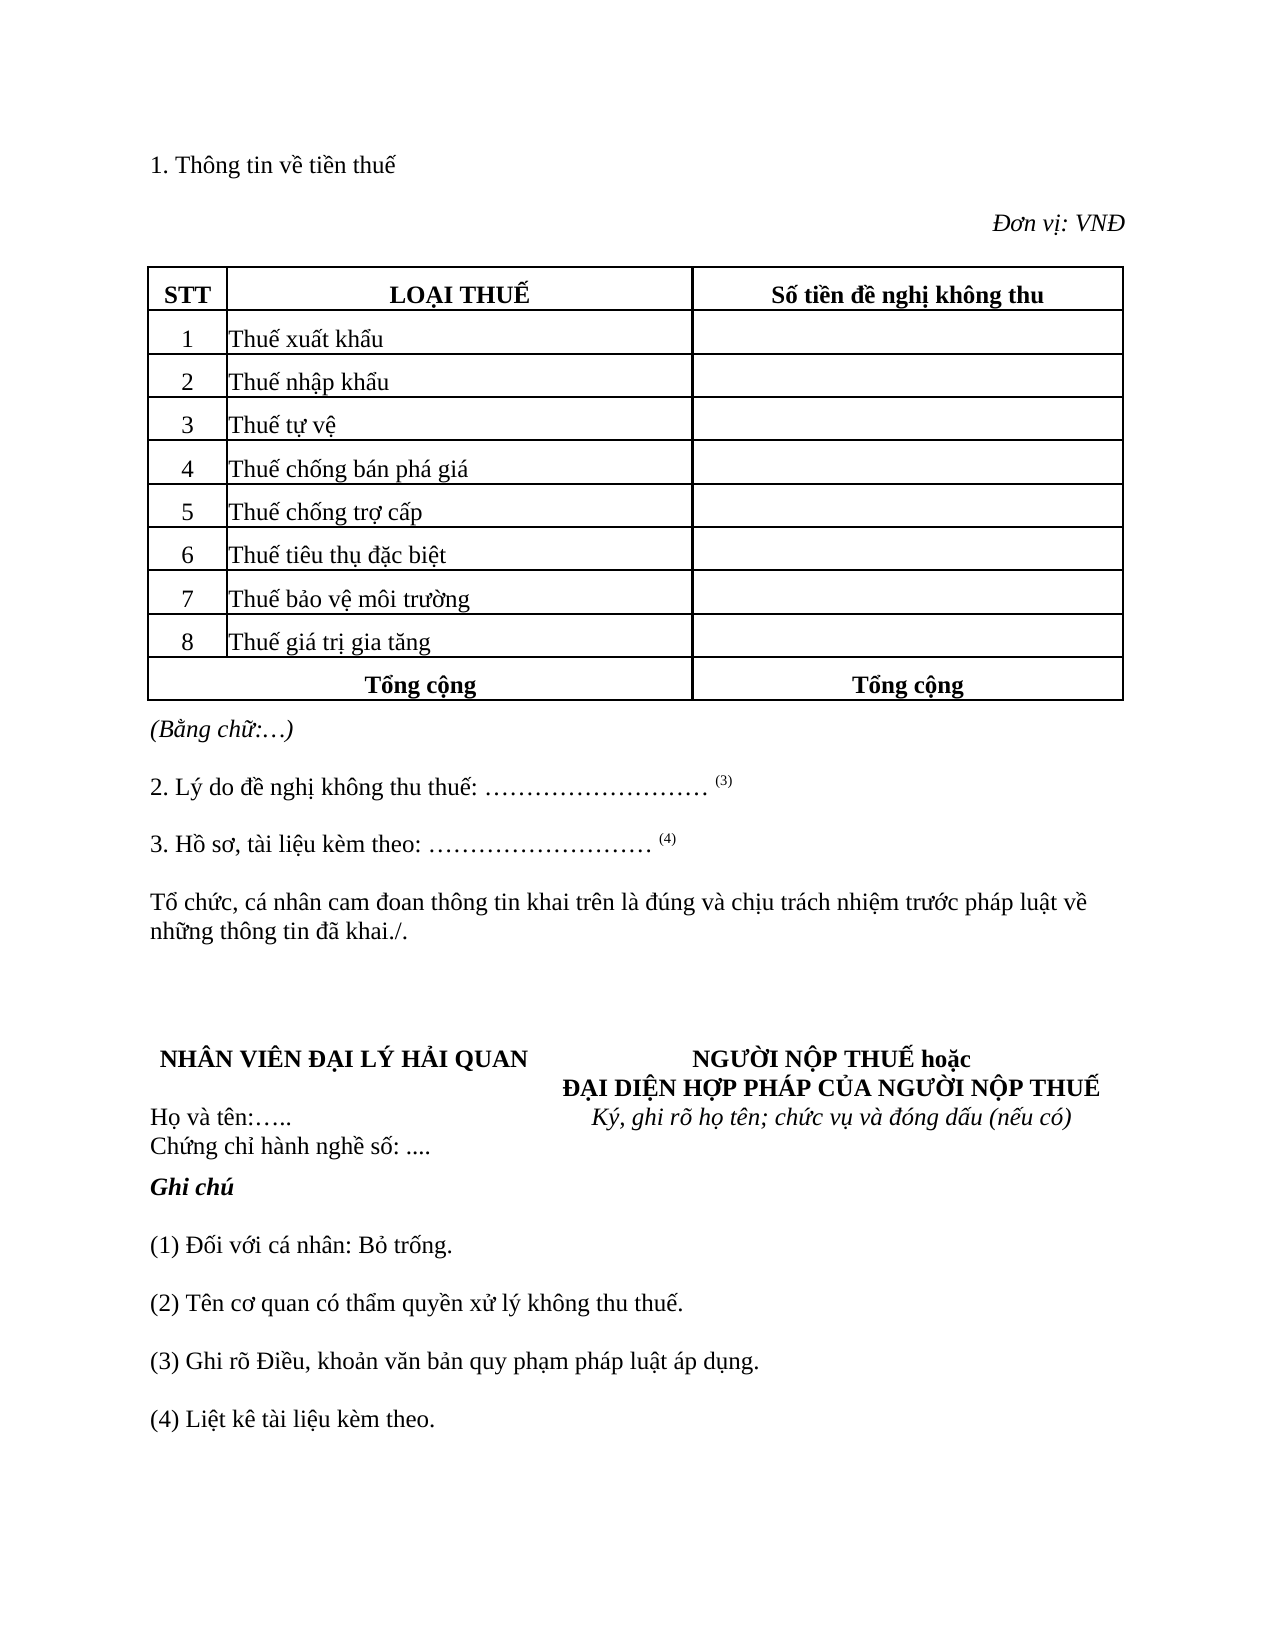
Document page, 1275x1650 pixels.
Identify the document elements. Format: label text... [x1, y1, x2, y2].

text (4) Liệt kê tài liệu kèm theo. [150, 1404, 1125, 1433]
table_cell Thuế nhập khẩu [228, 355, 691, 396]
text (Bằng chữ:…) [150, 714, 1125, 742]
table_cell Thuế chống bán phá giá [228, 441, 691, 482]
table_cell [694, 615, 1122, 656]
table_cell Tổng cộng [149, 658, 691, 699]
text Tổ chức, cá nhân cam đoan thông tin khai trên là đúng và chịu trách nhiệm trước pháp luật về những thông tin đã khai./. [150, 887, 1125, 945]
table_header LOẠI THUẾ [228, 268, 691, 309]
table_cell [694, 398, 1122, 439]
table_cell Thuế bảo vệ môi trường [228, 571, 691, 612]
table_header STT [149, 268, 226, 309]
table_cell 5 [149, 485, 226, 526]
text 1. Thông tin về tiền thuế [150, 150, 1125, 179]
table_cell [694, 485, 1122, 526]
text (3) Ghi rõ Điều, khoản văn bản quy phạm pháp luật áp dụng. [150, 1346, 1125, 1375]
table_header NGƯỜI NỘP THUẾ hoặc ĐẠI DIỆN HỢP PHÁP CỦA NGƯỜI NỘP THUẾ Ký, ghi rõ họ tên; chức vụ và đóng dấu (nếu có) [549, 1032, 1114, 1160]
table_cell [694, 528, 1122, 569]
table_header NHÂN VIÊN ĐẠI LÝ HẢI QUAN Họ và tên:….. Chứng chỉ hành nghề số: .... [139, 1032, 549, 1160]
table_cell Thuế chống trợ cấp [228, 485, 691, 526]
table_cell Thuế xuất khẩu [228, 311, 691, 352]
table_header Số tiền đề nghị không thu [694, 268, 1122, 309]
table_cell [694, 355, 1122, 396]
text (1) Đối với cá nhân: Bỏ trống. [150, 1230, 1125, 1259]
table_cell Tổng cộng [694, 658, 1122, 699]
table_cell [694, 441, 1122, 482]
table_cell 6 [149, 528, 226, 569]
text 3. Hồ sơ, tài liệu kèm theo: ……………………… (4) [150, 829, 1125, 858]
table_cell 2 [149, 355, 226, 396]
text Ghi chú [150, 1172, 1125, 1201]
table_cell Thuế tự vệ [228, 398, 691, 439]
table_cell 3 [149, 398, 226, 439]
text (2) Tên cơ quan có thẩm quyền xử lý không thu thuế. [150, 1288, 1125, 1317]
table_cell Thuế tiêu thụ đặc biệt [228, 528, 691, 569]
table_cell 4 [149, 441, 226, 482]
text Đơn vị: VNĐ [150, 208, 1125, 237]
table_cell [694, 571, 1122, 612]
table_cell 1 [149, 311, 226, 352]
table_cell Thuế giá trị gia tăng [228, 615, 691, 656]
table_cell [694, 311, 1122, 352]
table_cell 8 [149, 615, 226, 656]
text 2. Lý do đề nghị không thu thuế: ……………………… (3) [150, 772, 1125, 800]
table_cell 7 [149, 571, 226, 612]
